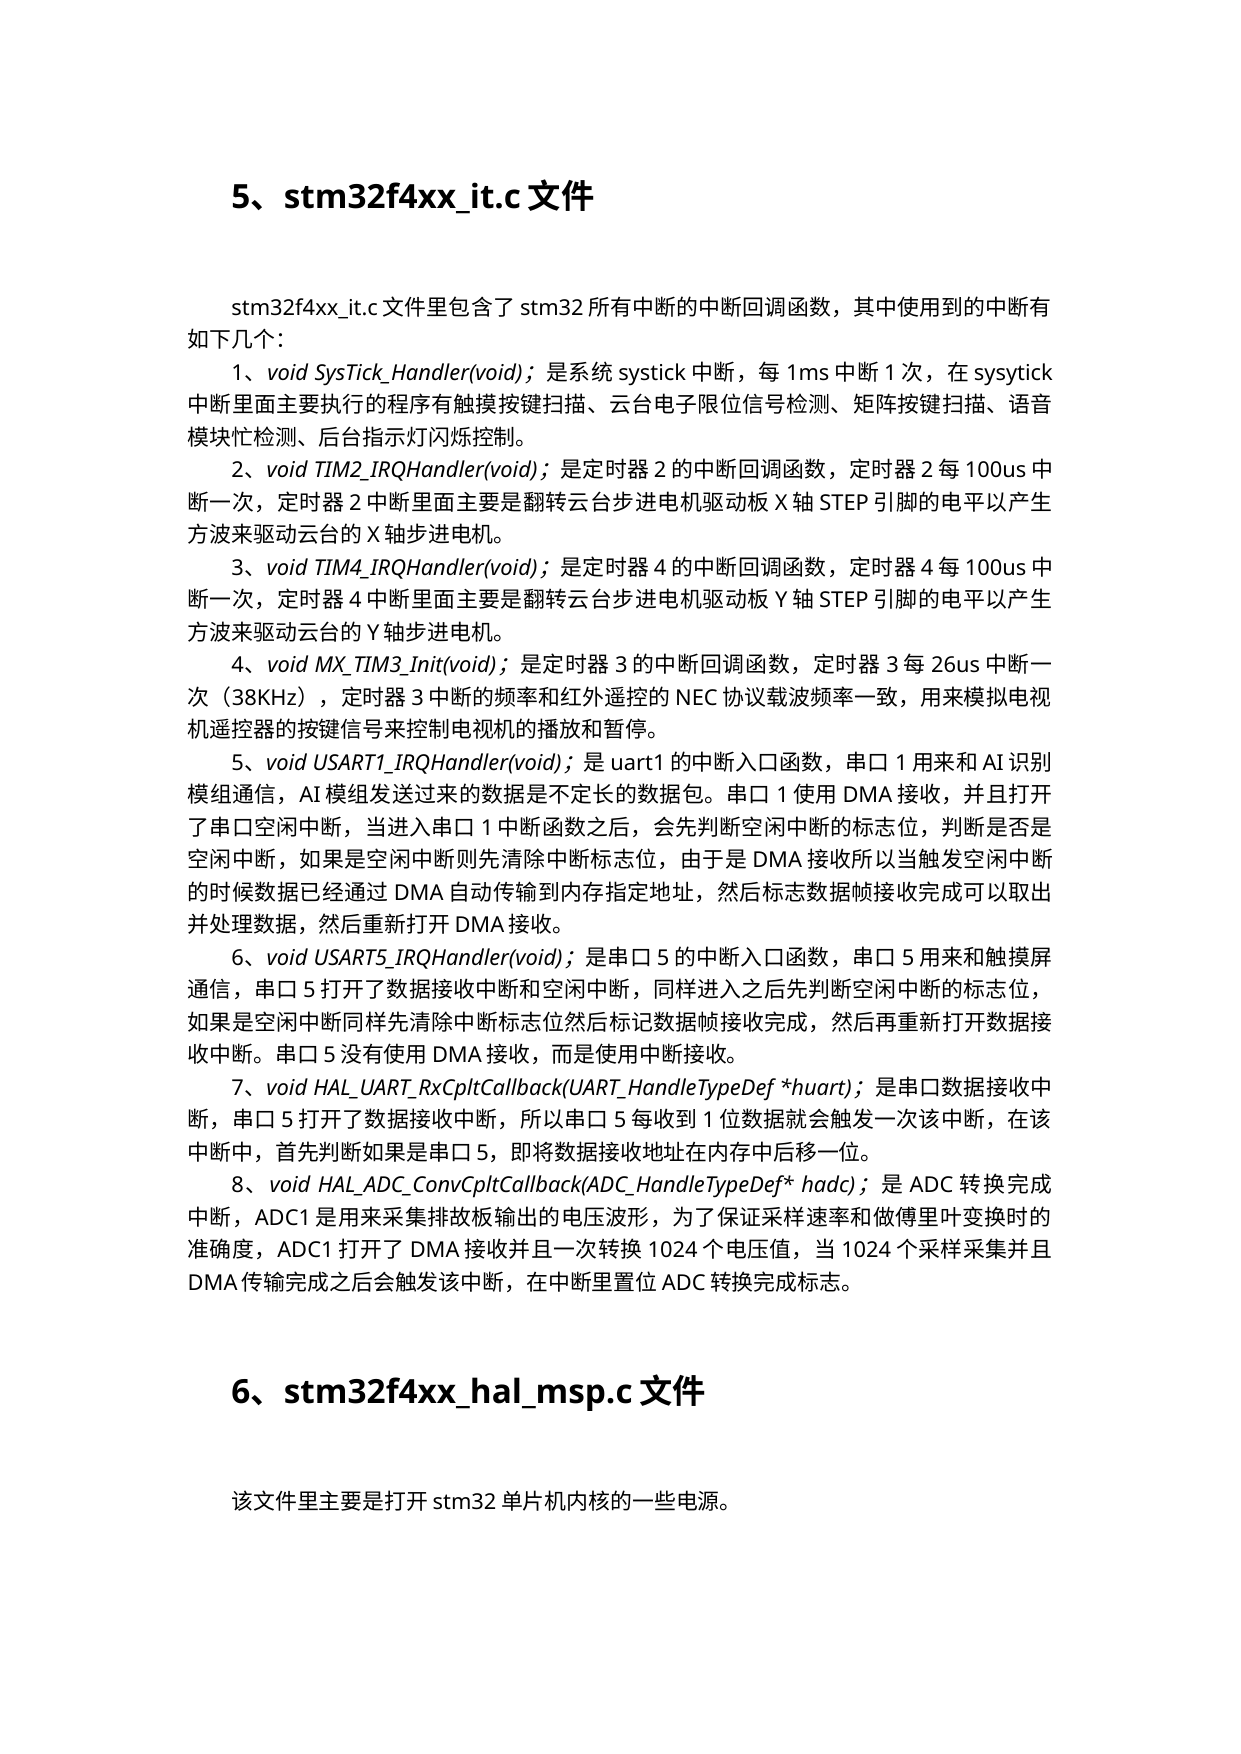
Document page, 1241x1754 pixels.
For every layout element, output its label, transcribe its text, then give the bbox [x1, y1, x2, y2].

text 3、void TIM4_IRQHandler(void)；是定时器4的中断回调函数，定时器4每100us中断一次，定时器4中断里面主要是翻转云台步进电机驱动板Y轴STEP引脚的电平以产生方波来驱动云台的Y轴步进电机。 [187, 549, 1053, 647]
subtitle 6、stm32f4xx_hal_msp.c文件 [187, 1356, 1053, 1421]
text 7、void HAL_UART_RxCpltCallback(UART_HandleTypeDef *huart)；是串口数据接收中断，串口5打开了数据接收中断，所以串口5每收到1位数据就会触发一次该中断，在该中断中，首先判断如果是串口5，即将数据接收地址在内存中后移一位。 [187, 1069, 1053, 1167]
text 5、void USART1_IRQHandler(void)；是uart1的中断入口函数，串口1用来和AI识别模组通信，AI模组发送过来的数据是不定长的数据包。串口1使用DMA接收，并且打开了串口空闲中断，当进入串口1中断函数之后，会先判断空闲中断的标志位，判断是否是空闲中断，如果是空闲中断则先清除中断标志位，由于是DMA接收所以当触发空闲中断的时候数据已经通过DMA自动传输到内存指定地址，然后标志数据帧接收完成可以取出并处理数据，然后重新打开DMA接收。 [187, 744, 1053, 939]
text 2、void TIM2_IRQHandler(void)；是定时器2的中断回调函数，定时器2每100us中断一次，定时器2中断里面主要是翻转云台步进电机驱动板X轴STEP引脚的电平以产生方波来驱动云台的X轴步进电机。 [187, 452, 1053, 549]
text 该文件里主要是打开stm32单片机内核的一些电源。 [187, 1484, 1053, 1516]
subtitle 5、stm32f4xx_it.c文件 [187, 162, 1053, 227]
text 6、void USART5_IRQHandler(void)；是串口5的中断入口函数，串口5用来和触摸屏通信，串口5打开了数据接收中断和空闲中断，同样进入之后先判断空闲中断的标志位，如果是空闲中断同样先清除中断标志位然后标记数据帧接收完成，然后再重新打开数据接收中断。串口5没有使用DMA接收，而是使用中断接收。 [187, 939, 1053, 1069]
text 1、void SysTick_Handler(void)；是系统systick中断，每1ms中断1次，在sysytick中断里面主要执行的程序有触摸按键扫描、云台电子限位信号检测、矩阵按键扫描、语音模块忙检测、后台指示灯闪烁控制。 [187, 354, 1053, 452]
text 4、void MX_TIM3_Init(void)；是定时器3的中断回调函数，定时器3每26us中断一次（38KHz），定时器3中断的频率和红外遥控的NEC协议载波频率一致，用来模拟电视机遥控器的按键信号来控制电视机的播放和暂停。 [187, 647, 1053, 744]
text 8、void HAL_ADC_ConvCpltCallback(ADC_HandleTypeDef* hadc)；是ADC转换完成中断，ADC1是用来采集排故板输出的电压波形，为了保证采样速率和做傅里叶变换时的准确度，ADC1打开了DMA接收并且一次转换1024个电压值，当1024个采样采集并且DMA传输完成之后会触发该中断，在中断里置位ADC转换完成标志。 [187, 1167, 1053, 1297]
text stm32f4xx_it.c文件里包含了stm32所有中断的中断回调函数，其中使用到的中断有如下几个： [187, 289, 1053, 354]
